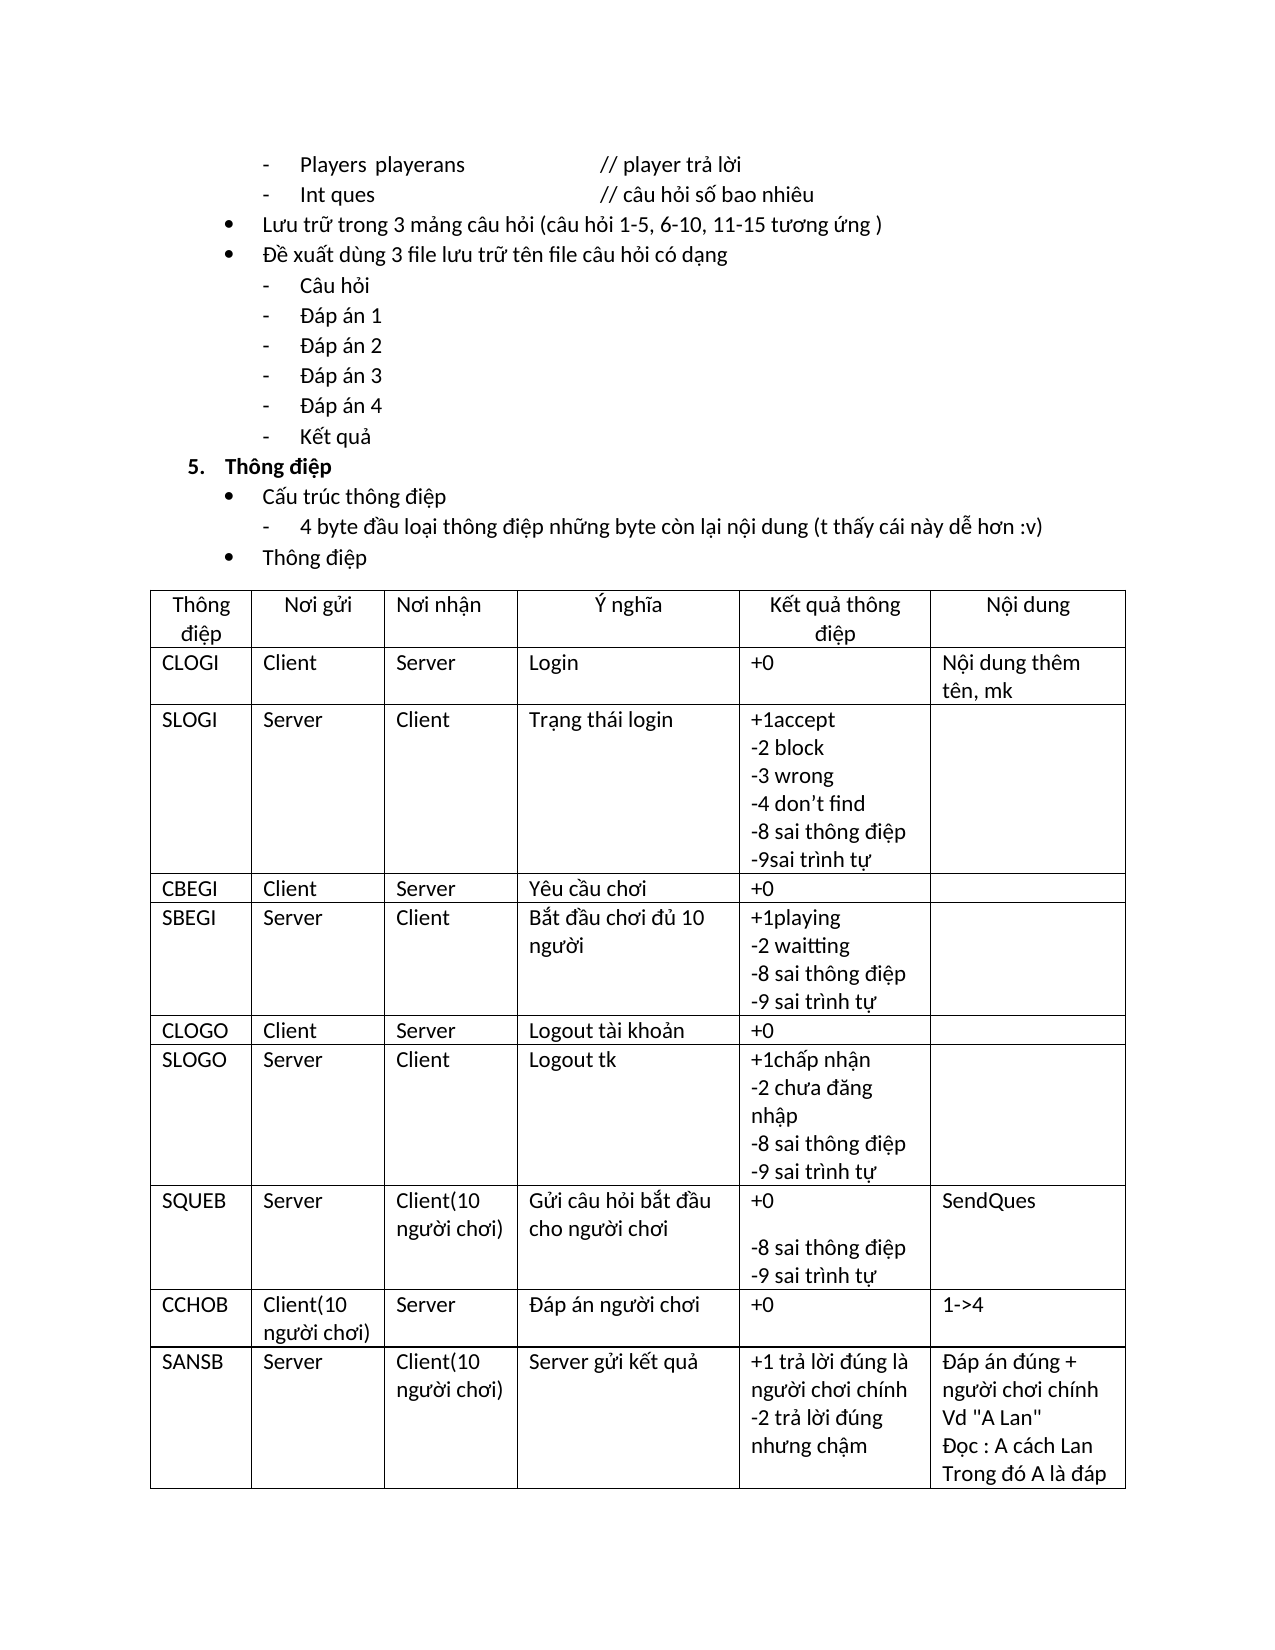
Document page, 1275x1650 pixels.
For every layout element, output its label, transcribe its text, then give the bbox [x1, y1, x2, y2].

table_cell Bắt đầu chơi đủ 10 người [518, 903, 739, 1015]
table_cell Yêu cầu chơi [518, 874, 739, 902]
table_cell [385, 1348, 517, 1487]
table_cell SendQues [931, 1186, 1125, 1289]
list Thông điệp [225, 543, 1125, 571]
table_cell SBEGI [151, 903, 251, 1015]
table_header Nơi gửi [252, 591, 384, 647]
table_cell [931, 903, 1125, 1015]
list Đề xuất dùng 3 file lưu trữ tên file câu hỏi có dạng [225, 241, 1125, 269]
table_cell Nội dung thêm tên, mk [931, 648, 1125, 704]
list Câu hỏi [262, 271, 1125, 299]
list Kết quả [262, 422, 1125, 450]
table_cell Client [385, 903, 517, 1015]
table_cell Server [385, 648, 517, 704]
table_cell Client(10 người chơi) [252, 1290, 384, 1346]
table_cell +1accept -2 block -3 wrong -4 don’t find -8 sai thông điệp -9sai trình tự [740, 705, 930, 873]
table_cell +1chấp nhận -2 chưa đăng nhập -8 sai thông điệp -9 sai trình tự [740, 1045, 930, 1185]
table_cell Client [385, 1045, 517, 1185]
table_cell Gửi câu hỏi bắt đầu cho người chơi [518, 1186, 739, 1289]
table_cell +0 [740, 1290, 930, 1346]
table_cell Server [385, 1290, 517, 1346]
table_header Nội dung [931, 591, 1125, 647]
table_cell SQUEB [151, 1186, 251, 1289]
table_cell Client [252, 648, 384, 704]
list Đáp án 3 [262, 361, 1125, 389]
table_cell +0 [740, 648, 930, 704]
table_cell [931, 1045, 1125, 1185]
table_cell [931, 874, 1125, 902]
table_cell CBEGI [151, 874, 251, 902]
table_cell Server [385, 874, 517, 902]
table_cell +1playing -2 waitting -8 sai thông điệp -9 sai trình tự [740, 903, 930, 1015]
list 4 byte đầu loại thông điệp những byte còn lại nội dung (t thấy cái này dễ hơn :v) [262, 512, 1125, 541]
table_header Kết quả thông điệp [740, 591, 930, 647]
table_cell Server [252, 1045, 384, 1185]
table_cell Client(10 người chơi) [385, 1186, 517, 1289]
table_cell [931, 705, 1125, 873]
table_cell Đáp án người chơi [518, 1290, 739, 1346]
table_cell 1->4 [931, 1290, 1125, 1346]
table_cell Server [252, 1186, 384, 1289]
table_cell Server [252, 903, 384, 1015]
table_cell CCHOB [151, 1290, 251, 1346]
table_cell +0 -8 sai thông điệp -9 sai trình tự [740, 1186, 930, 1289]
list Int ques // câu hỏi số bao nhiêu [262, 180, 1125, 208]
list Lưu trữ trong 3 mảng câu hỏi (câu hỏi 1-5, 6-10, 11-15 tương ứng ) [225, 210, 1125, 238]
list Đáp án 1 [262, 301, 1125, 329]
table_cell CLOGO [151, 1016, 251, 1044]
table_cell +0 [740, 874, 930, 902]
list Thông điệp [187, 452, 1125, 480]
table_cell Server [252, 705, 384, 873]
table_cell Logout tk [518, 1045, 739, 1185]
table_cell Server gửi kết quả [518, 1348, 739, 1487]
table_cell Client [252, 1016, 384, 1044]
table_cell Logout tài khoản [518, 1016, 739, 1044]
table_cell +0 [740, 1016, 930, 1044]
list Đáp án 2 [262, 331, 1125, 359]
table_cell Trạng thái login [518, 705, 739, 873]
table_cell SANSB [151, 1348, 251, 1487]
table_cell Login [518, 648, 739, 704]
list Đáp án 4 [262, 392, 1125, 420]
table_cell Server [252, 1348, 384, 1487]
table_cell Server [385, 1016, 517, 1044]
table_cell SLOGI [151, 705, 251, 873]
list Cấu trúc thông điệp [225, 482, 1125, 510]
table_cell CLOGI [151, 648, 251, 704]
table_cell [931, 1348, 1125, 1487]
table_cell Client [252, 874, 384, 902]
table_cell [931, 1016, 1125, 1044]
list Players playerans // player trả lời [262, 150, 1125, 178]
table_header Thông điệp [151, 591, 251, 647]
table_header Ý nghĩa [518, 591, 739, 647]
table_cell Client [385, 705, 517, 873]
table_cell SLOGO [151, 1045, 251, 1185]
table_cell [740, 1348, 930, 1487]
table_header Nơi nhận [385, 591, 517, 647]
